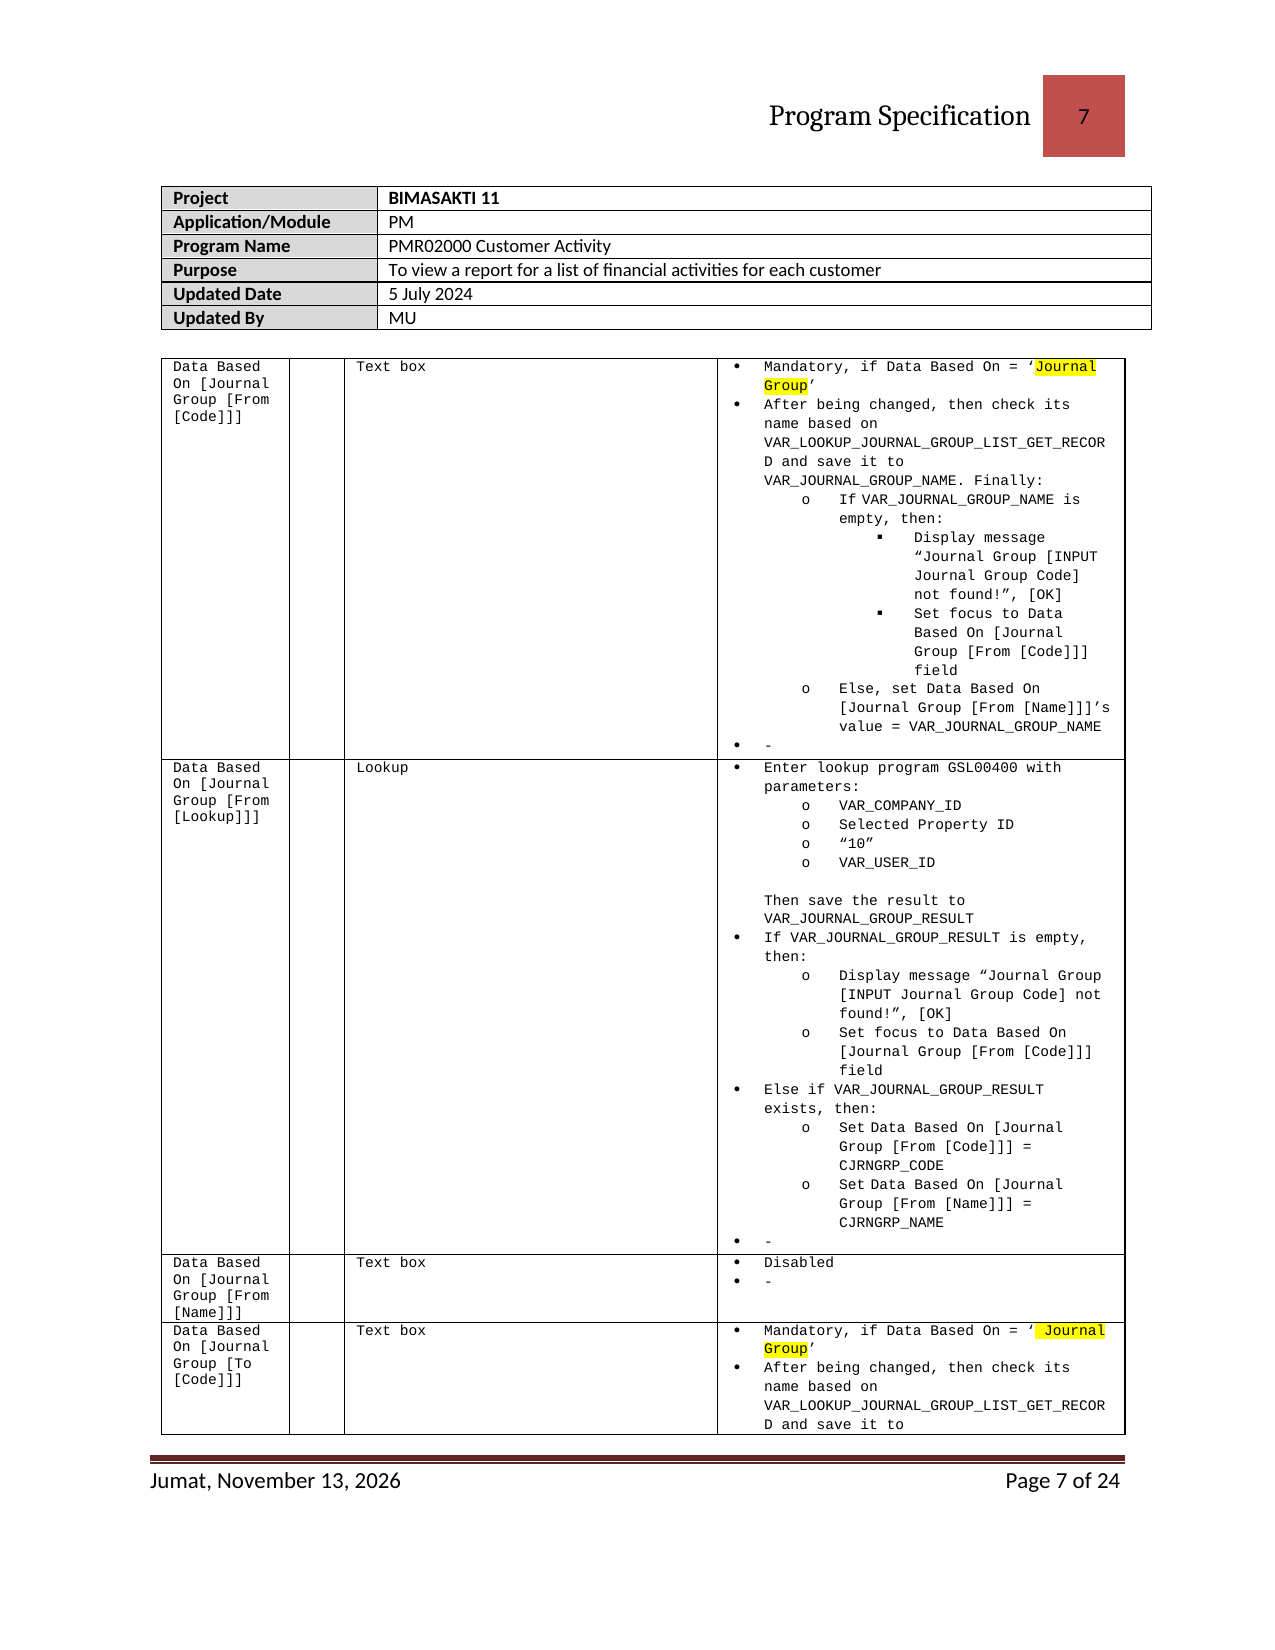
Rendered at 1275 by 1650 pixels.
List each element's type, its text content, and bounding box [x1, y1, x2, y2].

table_cell [290, 1323, 344, 1434]
table_cell Text box [345, 1323, 717, 1434]
table_cell [290, 760, 344, 1254]
table_cell Lookup [345, 760, 717, 1254]
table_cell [162, 1323, 289, 1434]
table_cell Enter lookup program GSL00400 with parameters: VAR_COMPANY_ID Selected Property ID “10” VAR_USER_ID Then save the result to VAR_JOURNAL_GROUP_RESULT If VAR_JOURNAL_GROUP_RESULT is empty, then: Display message “Journal Group [INPUT Journal Group Code] not found!”, [OK] Set focus to Data Based On [Journal Group [From [Code]]] field Else if VAR_JOURNAL_GROUP_RESULT exists, then: Set Data Based On [Journal Group [From [Code]]] = CJRNGRP_CODE Set Data Based On [Journal Group [From [Name]]] = CJRNGRP_NAME - [718, 760, 1124, 1254]
table_cell Text box [345, 1255, 717, 1322]
table_cell [290, 359, 344, 759]
table_cell Mandatory, if Data Based On = ‘Journal Group’ After being changed, then check its name based on VAR_LOOKUP_JOURNAL_GROUP_LIST_GET_RECORD and save it to VAR_JOURNAL_GROUP_NAME. Finally: If VAR_JOURNAL_GROUP_NAME is empty, then: Display message “Journal Group [INPUT Journal Group Code] not found!”, [OK] Set focus to Data Based On [Journal Group [From [Code]]] field Else, set Data Based On [Journal Group [From [Name]]]’s value = VAR_JOURNAL_GROUP_NAME - [718, 359, 1124, 759]
table_cell Text box [345, 359, 717, 759]
table_cell Data Based On [Journal Group [From [Code]]] [162, 359, 289, 759]
table_cell Disabled - [718, 1255, 1124, 1322]
table_cell Data Based On [Journal Group [From [Name]]] [162, 1255, 289, 1322]
table_cell Data Based On [Journal Group [From [Lookup]]] [162, 760, 289, 1254]
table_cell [718, 1323, 1124, 1434]
table_cell [290, 1255, 344, 1322]
